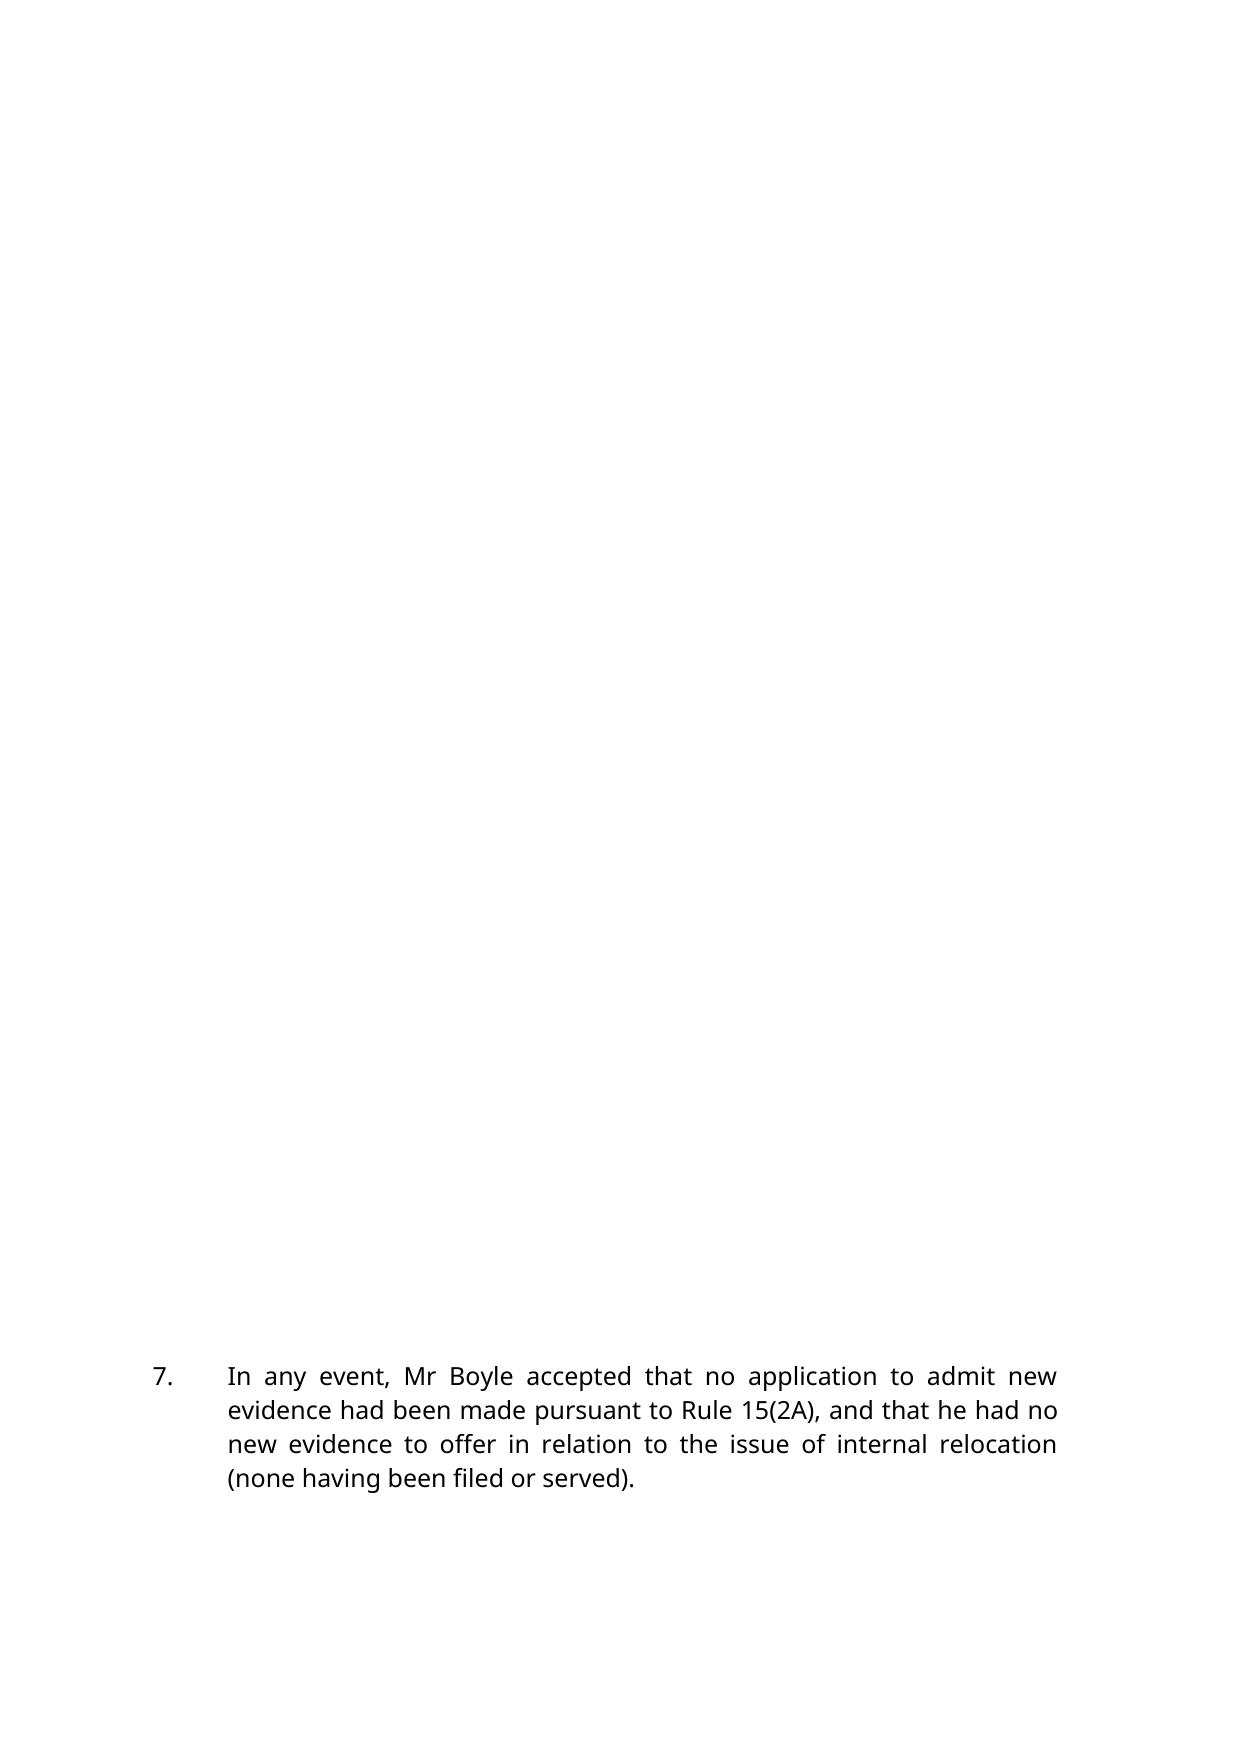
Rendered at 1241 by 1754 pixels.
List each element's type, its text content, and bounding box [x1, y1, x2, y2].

list In any event, Mr Boyle accepted that no application to admit new evidence had been made pursuant to Rule 15(2A), and that he had no new evidence to offer in relation to the issue of internal relocation (none having been filed or served). [152, 1359, 1087, 1495]
